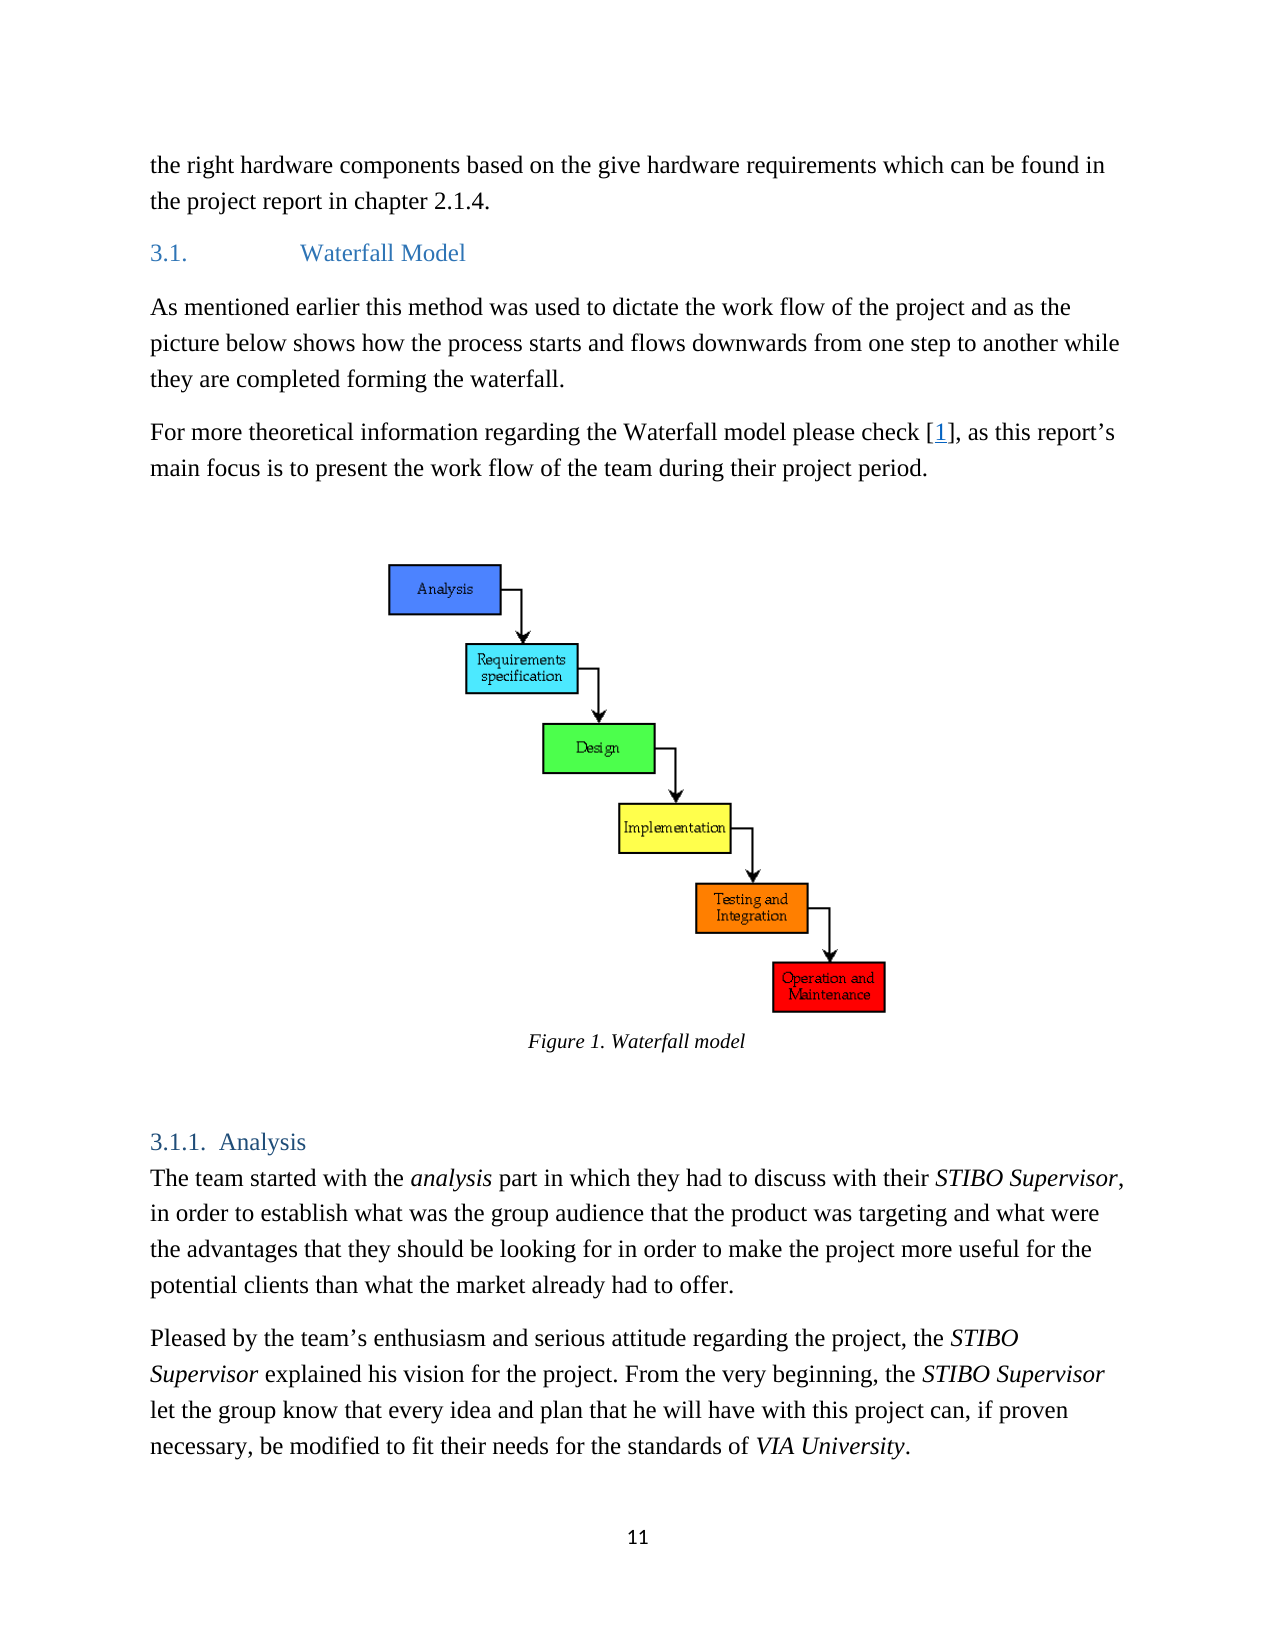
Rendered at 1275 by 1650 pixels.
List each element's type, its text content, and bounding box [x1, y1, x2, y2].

text As mentioned earlier this method was used to dictate the work flow of the project and as the picture below shows how the process starts and flows downwards from one step to another while they are completed forming the waterfall. [150, 292, 1125, 393]
text Figure 1. Waterfall model [150, 1029, 1125, 1053]
subtitle Waterfall Model [150, 238, 1125, 267]
text For more theoretical information regarding the Waterfall model please check [1], as this report’s main focus is to present the work flow of the team during their project period. [150, 417, 1125, 481]
text Pleased by the team’s enthusiasm and serious attitude regarding the project, the STIBO Supervisor explained his vision for the project. From the very beginning, the STIBO Supervisor let the group know that every idea and plan that he will have with this project can, if proven necessary, be modified to fit their needs for the standards of VIA University. [150, 1323, 1125, 1459]
subtitle 3.1.1. Analysis [150, 1127, 1125, 1155]
text The team started with the analysis part in which they had to discuss with their STIBO Supervisor, in order to establish what was the group audience that the product was targeting and what were the advantages that they should be looking for in order to make the project more useful for the potential clients than what the market already had to offer. [150, 1163, 1125, 1299]
picture [381, 557, 894, 1023]
